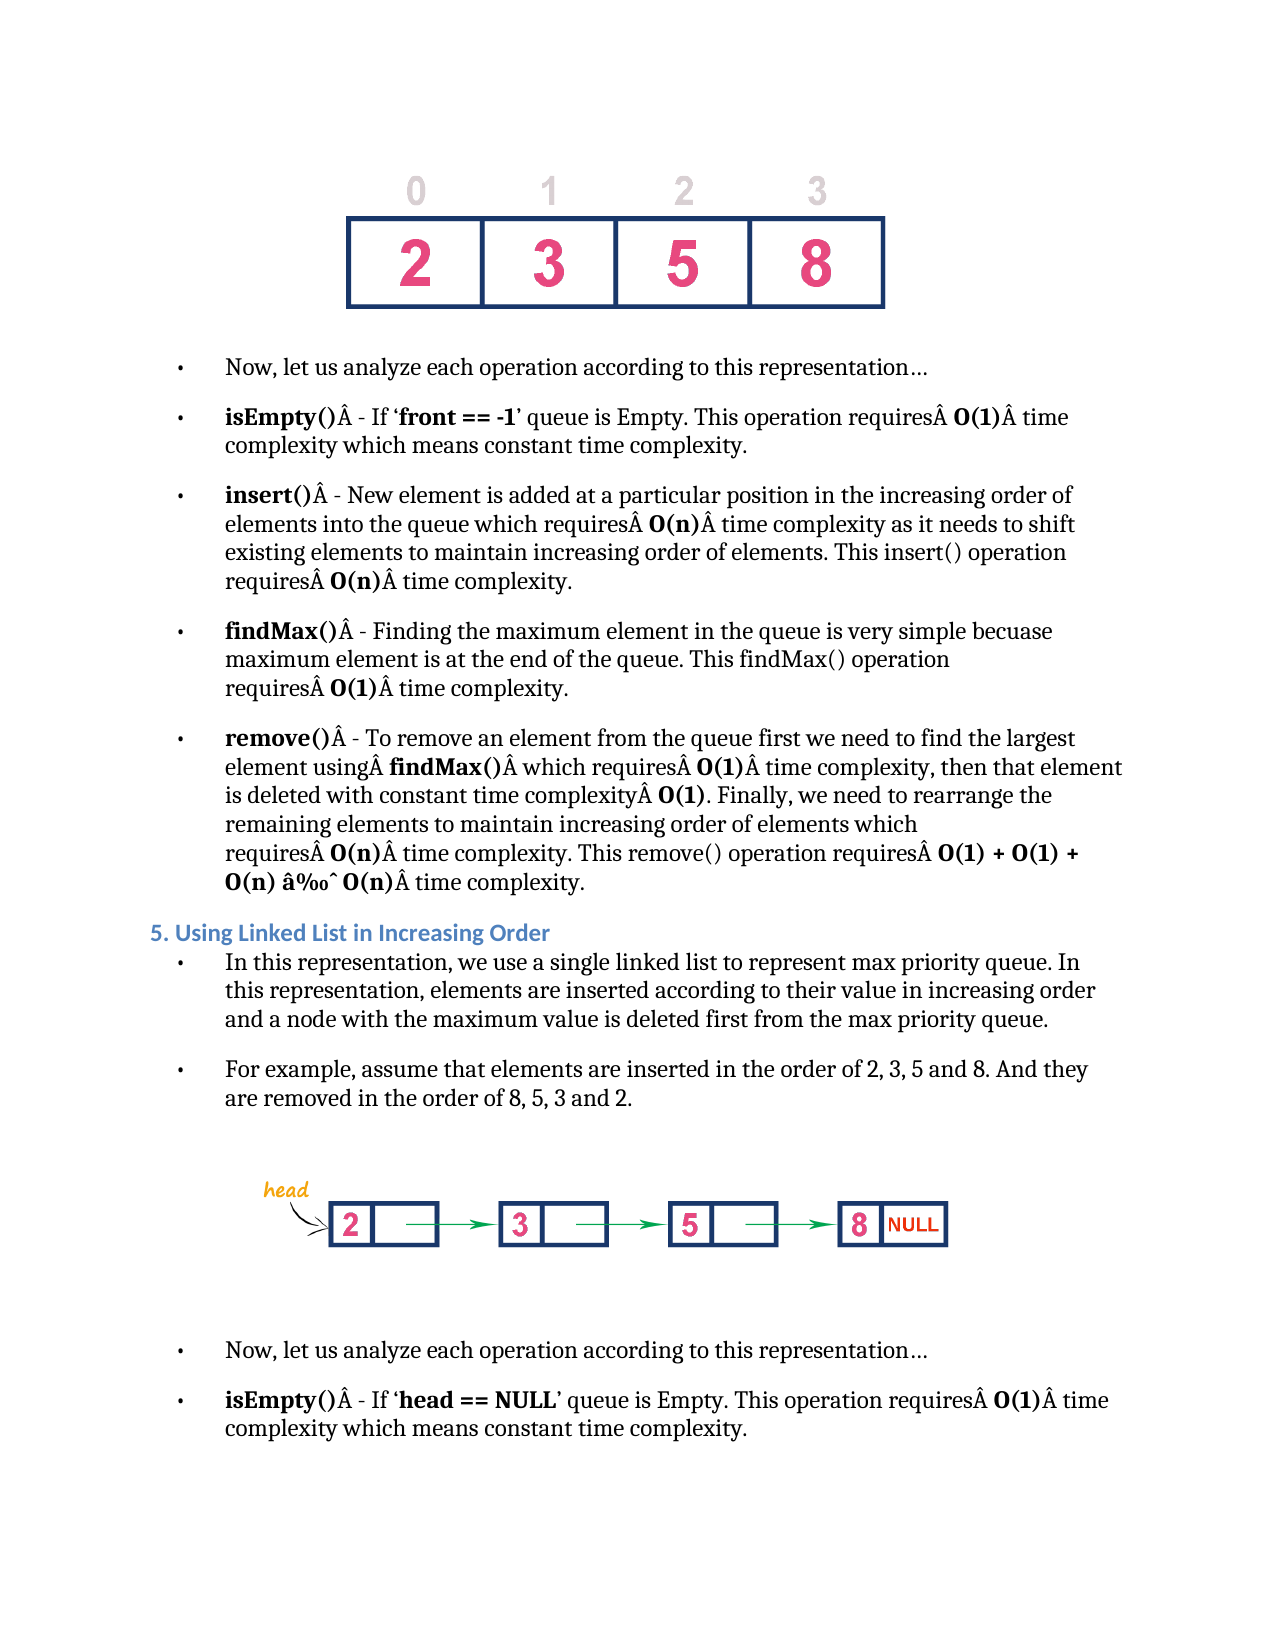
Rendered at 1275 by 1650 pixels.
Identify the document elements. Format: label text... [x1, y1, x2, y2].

subtitle 5. Using Linked List in Increasing Order [150, 917, 1125, 948]
list remove()Â - To remove an element from the queue first we need to find the largest element usingÂ findMax()Â which requiresÂ O(1)Â time complexity, then that element is deleted with constant time complexityÂ O(1). Finally, we need to rearrange the remaining elements to maintain increasing order of elements which requiresÂ O(n)Â time complexity. This remove() operation requiresÂ O(1) + O(1) + O(n) â‰ˆ O(n)Â time complexity. [175, 724, 1125, 896]
list Now, let us analyze each operation according to this representation… [175, 1336, 1125, 1365]
list In this representation, we use a single linked list to represent max priority queue. In this representation, elements are inserted according to their value in increasing order and a node with the maximum value is deleted first from the max priority queue. [175, 948, 1125, 1034]
list Now, let us analyze each operation according to this representation… [175, 353, 1125, 382]
list isEmpty()Â - If ‘head == NULL’ queue is Empty. This operation requiresÂ O(1)Â time complexity which means constant time complexity. [175, 1386, 1125, 1443]
list isEmpty()Â - If ‘front == -1’ queue is Empty. This operation requiresÂ O(1)Â time complexity which means constant time complexity. [175, 402, 1125, 460]
list For example, assume that elements are inserted in the order of 2, 3, 5 and 8. And they are removed in the order of 8, 5, 3 and 2. [175, 1055, 1125, 1112]
list insert()Â - New element is added at a particular position in the increasing order of elements into the queue which requiresÂ O(n)Â time complexity as it needs to shift existing elements to maintain increasing order of elements. This insert() operation requiresÂ O(n)Â time complexity. [175, 481, 1125, 596]
picture [168, 1133, 1044, 1318]
list findMax()Â - Finding the maximum element in the queue is very simple becuase maximum element is at the end of the queue. This findMax() operation requiresÂ O(1)Â time complexity. [175, 617, 1125, 703]
picture [168, 150, 1044, 335]
